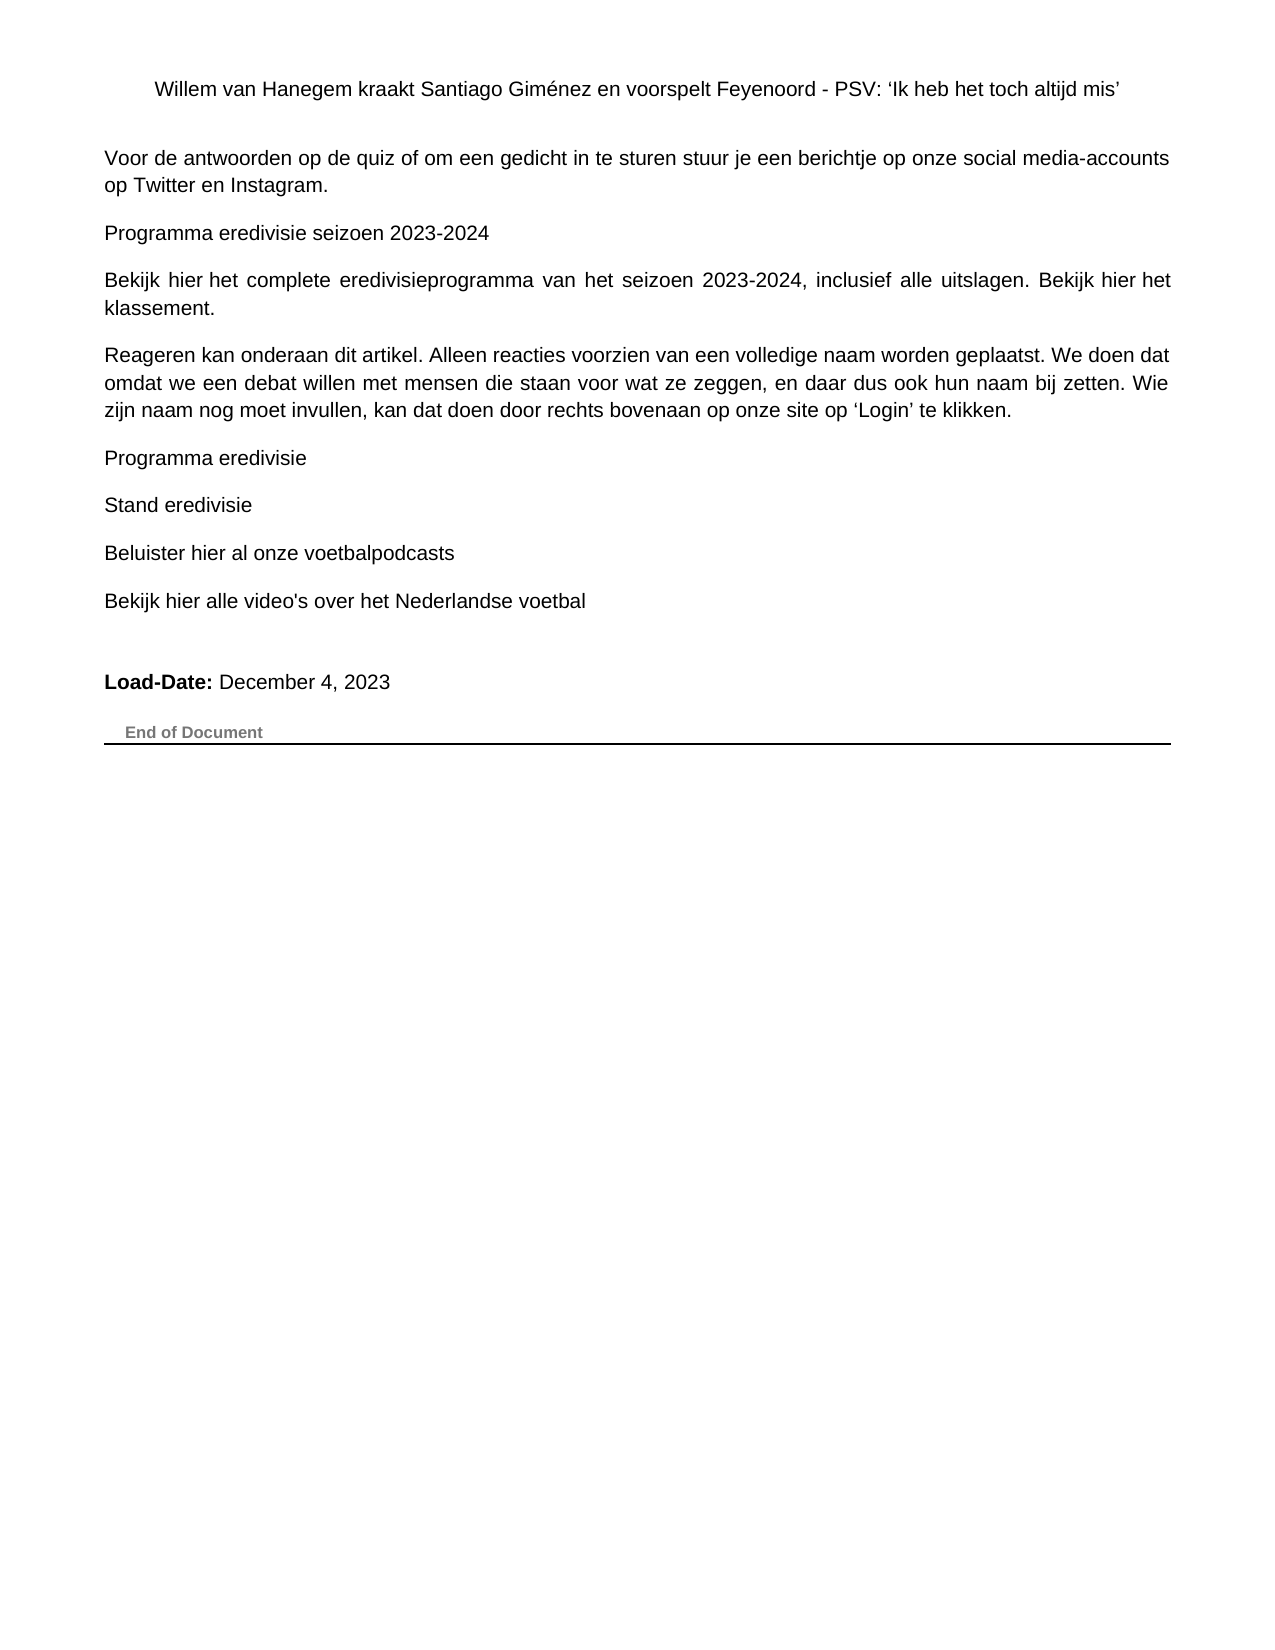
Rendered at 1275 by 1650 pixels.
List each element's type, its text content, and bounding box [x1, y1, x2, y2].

text End of Document [125, 723, 1171, 742]
text Programma eredivisie [104, 442, 1171, 469]
text Reageren kan onderaan dit artikel. Alleen reacties voorzien van een volledige naam worden geplaatst. We doen dat omdat we een debat willen met mensen die staan voor wat ze zeggen, en daar dus ook hun naam bij zetten. Wie zijn naam nog moet invullen, kan dat doen door rechts bovenaan op onze site op ‘Login’ te klikken. [104, 340, 1171, 421]
text Bekijk hier het complete eredivisieprogramma van het seizoen 2023-2024, inclusief alle uitslagen. Bekijk hier het klassement. [104, 265, 1171, 319]
text Beluister hier al onze voetbalpodcasts [104, 538, 1171, 565]
text Load-Date: December 4, 2023 [104, 638, 1171, 694]
text Voor de antwoorden op de quiz of om een gedicht in te sturen stuur je een berichtje op onze social media-accounts op Twitter en Instagram. [104, 142, 1171, 196]
text Bekijk hier alle video's over het Nederlandse voetbal [104, 586, 1171, 613]
text Programma eredivisie seizoen 2023-2024 [104, 217, 1171, 244]
text Stand eredivisie [104, 490, 1171, 517]
